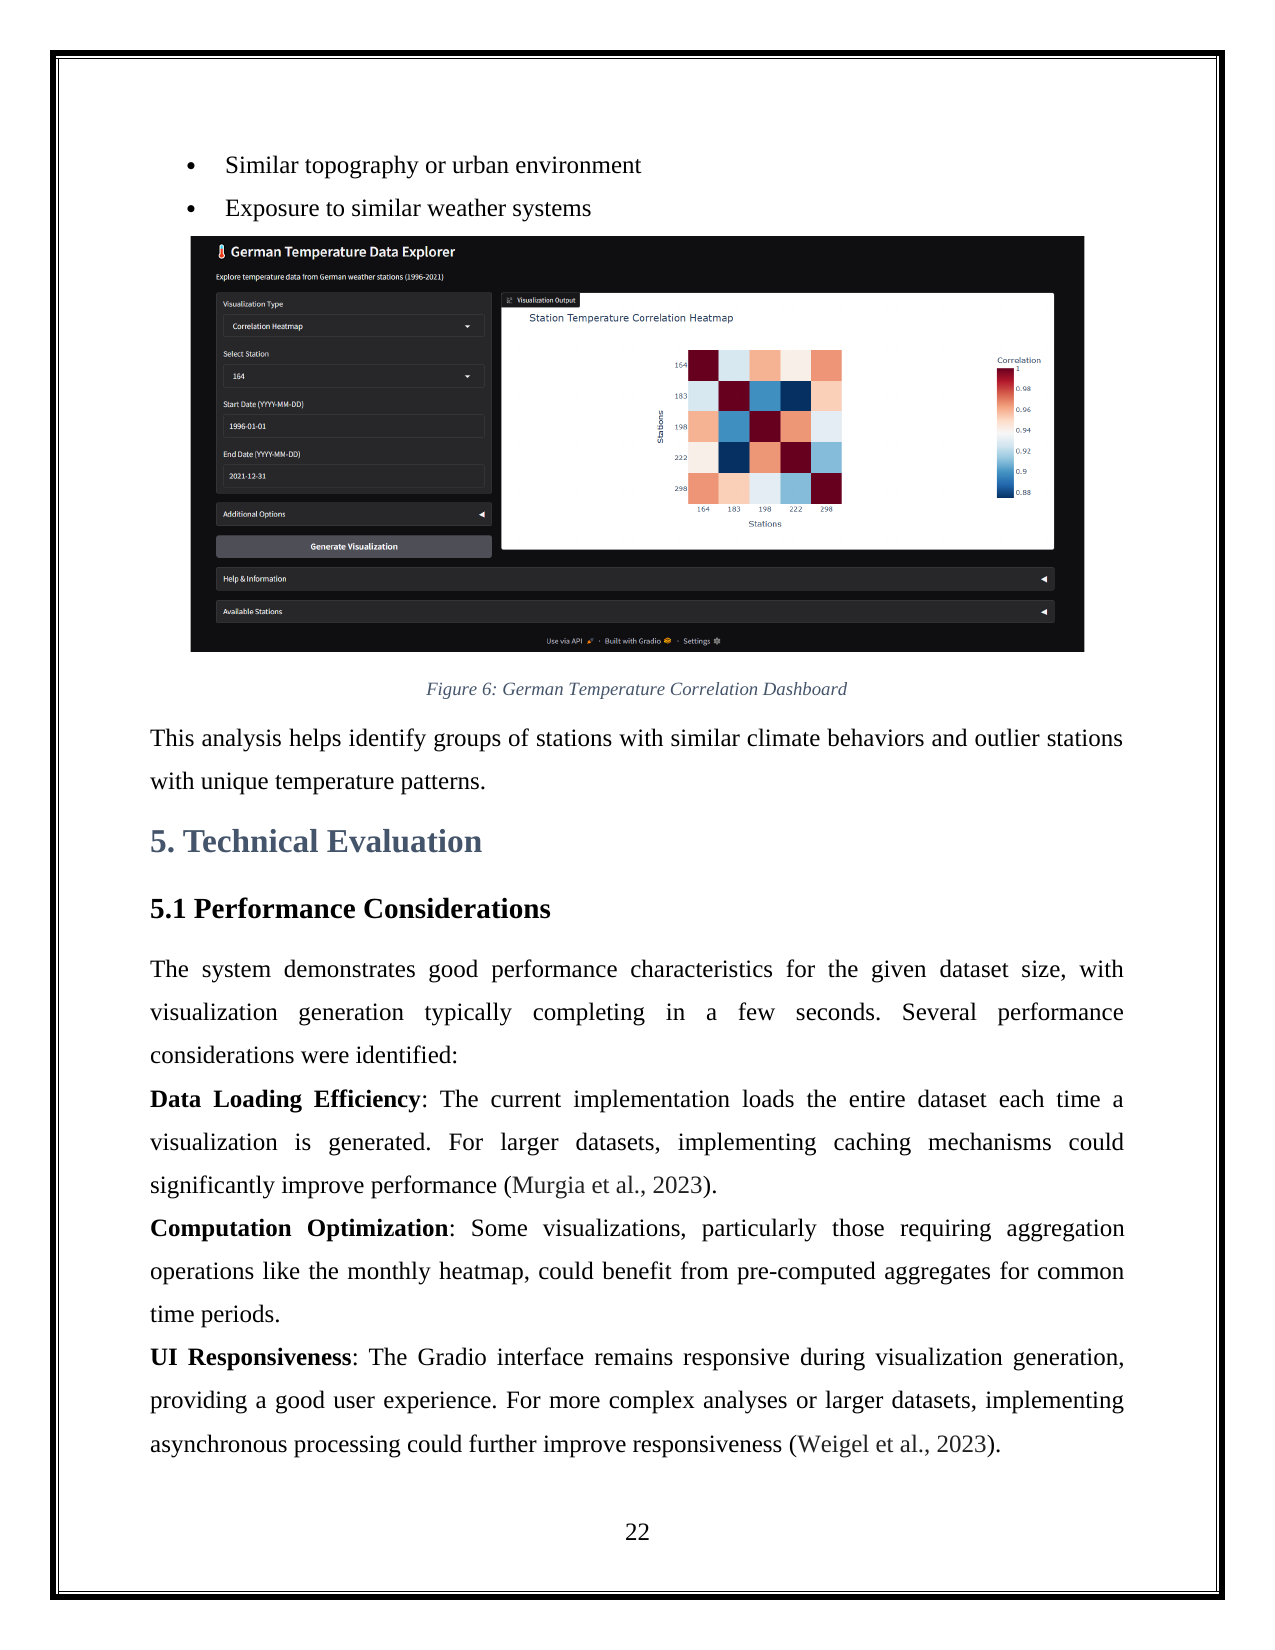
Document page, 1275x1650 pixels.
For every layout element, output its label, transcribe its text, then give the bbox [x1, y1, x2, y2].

subtitle 5.1 Performance Considerations [150, 892, 1125, 925]
text This analysis helps identify groups of stations with similar climate behaviors and outlier stations with unique temperature patterns. [150, 723, 1125, 795]
text Data Loading Efficiency: The current implementation loads the entire dataset each time a visualization is generated. For larger datasets, implementing caching mechanisms could significantly improve performance (Murgia et al., 2023). [150, 1084, 1125, 1199]
list Exposure to similar weather systems [187, 193, 1125, 222]
picture [190, 236, 1085, 652]
list Similar topography or urban environment [187, 150, 1125, 179]
text The system demonstrates good performance characteristics for the given dataset size, with visualization generation typically completing in a few seconds. Several performance considerations were identified: [150, 954, 1125, 1069]
text UI Responsiveness: The Gradio interface remains responsive during visualization generation, providing a good user experience. For more complex analyses or larger datasets, implementing asynchronous processing could further improve responsiveness (Weigel et al., 2023). [150, 1342, 1125, 1457]
subtitle 5. Technical Evaluation [150, 822, 1125, 860]
text Computation Optimization: Some visualizations, particularly those requiring aggregation operations like the monthly heatmap, could benefit from pre-computed aggregates for common time periods. [150, 1213, 1125, 1328]
